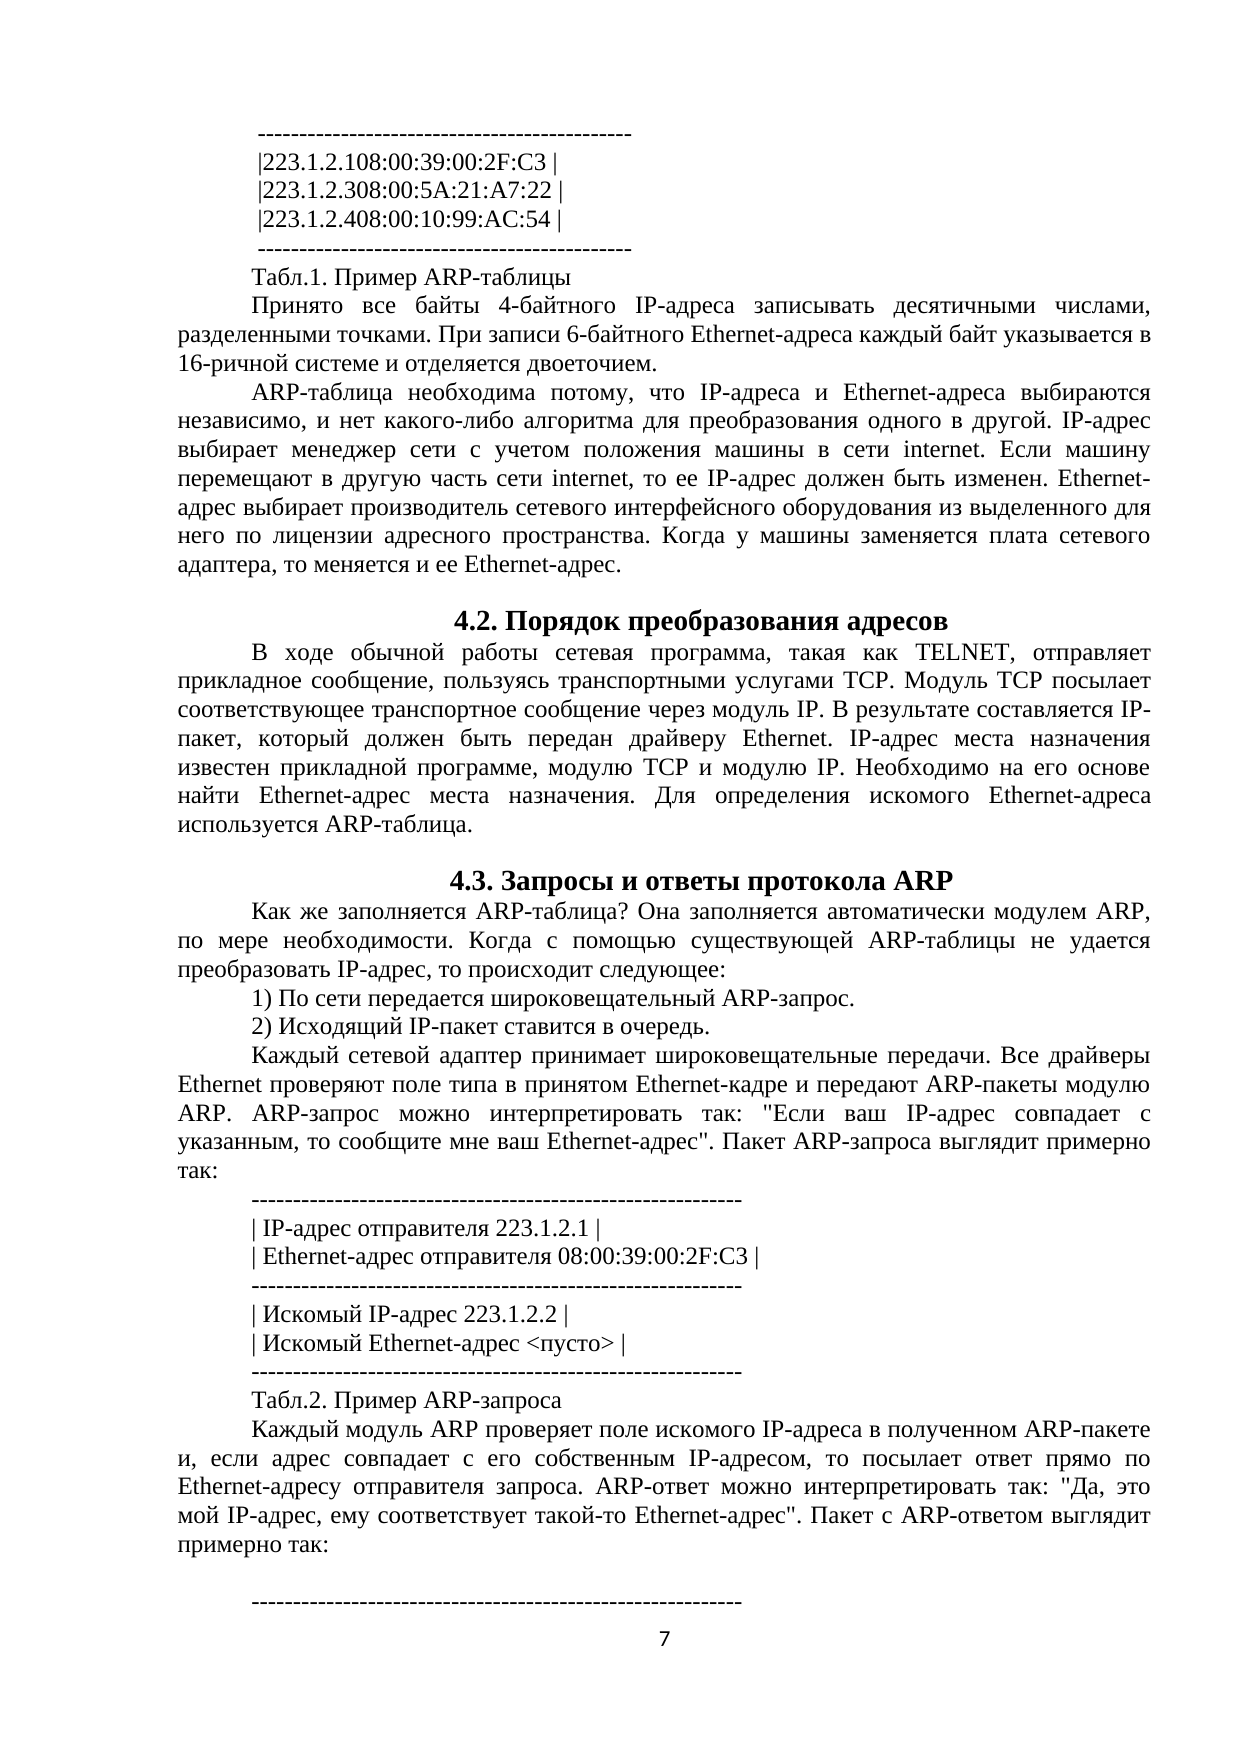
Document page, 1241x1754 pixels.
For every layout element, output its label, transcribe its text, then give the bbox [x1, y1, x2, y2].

subtitle 4.3. Запросы и ответы протокола ARP [177, 863, 1152, 896]
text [177, 233, 1152, 262]
text ----------------------------------------------------------- [177, 1270, 1152, 1299]
text Как же заполняется ARP-таблица? Она заполняется автоматически модулем ARP, по мере необходимости. Когда с помощью существующей ARP-таблицы не удается преобразовать IP-адрес, то происходит следующее: [177, 896, 1152, 983]
text | IP-адрес отправителя 223.1.2.1 | [177, 1213, 1152, 1241]
text Табл.1. Пример ARP-таблицы [177, 262, 1152, 291]
text | Ethernet-адрес отправителя 08:00:39:00:2F:C3 | [177, 1241, 1152, 1270]
text ARP-таблица необходима потому, что IP-адреса и Ethernet-адреса выбираются независимо, и нет какого-либо алгоритма для преобразования одного в другой. IP-адрес выбирает менеджер сети с учетом положения машины в сети internet. Если машину перемещают в другую часть сети internet, то ее IP-адрес должен быть изменен. Ethernet-адрес выбирает производитель сетевого интерфейсного оборудования из выделенного для него по лицензии адресного пространства. Когда у машины заменяется плата сетевого адаптера, то меняется и ее Ethernet-адрес. [177, 377, 1152, 578]
text 2) Исходящий IP-пакет ставится в очередь. [177, 1011, 1152, 1040]
text В ходе обычной работы сетевая программа, такая как TELNET, отправляет прикладное сообщение, пользуясь транспортными услугами TCP. Модуль TCP посылает соответствующее транспортное сообщение через модуль IP. В результате составляется IP-пакет, который должен быть передан драйверу Ethernet. IP-адрес места назначения известен прикладной программе, модулю TCP и модулю IP. Необходимо на его основе найти Ethernet-адрес места назначения. Для определения искомого Ethernet-адреса используется ARP-таблица. [177, 637, 1152, 838]
text ----------------------------------------------------------- [177, 1184, 1152, 1213]
text Принято все байты 4-байтного IP-адреса записывать десятичными числами, разделенными точками. При записи 6-байтного Ethernet-адреса каждый байт указывается в 16-ричной системе и отделяется двоеточием. [177, 291, 1152, 377]
subtitle 4.2. Порядок преобразования адресов [177, 603, 1152, 637]
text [177, 1586, 1152, 1615]
text |223.1.2.408:00:10:99:AC:54 | [177, 204, 1152, 233]
text | Искомый IP-адрес 223.1.2.2 | [177, 1299, 1152, 1328]
text |223.1.2.108:00:39:00:2F:C3 | [177, 147, 1152, 176]
text Каждый модуль ARP проверяет поле искомого IP-адреса в полученном ARP-пакете и, если адрес совпадает с его собственным IP-адресом, то посылает ответ прямо по Ethernet-адресу отправителя запроса. ARP-ответ можно интерпретировать так: "Да, это мой IP-адрес, ему соответствует такой-то Ethernet-адрес". Пакет с ARP-ответом выглядит примерно так: [177, 1414, 1152, 1558]
text Табл.2. Пример ARP-запроса [177, 1385, 1152, 1414]
text | Искомый Ethernet-адрес <пусто> | [177, 1328, 1152, 1356]
text |223.1.2.308:00:5A:21:A7:22 | [177, 176, 1152, 204]
text 1) По сети передается широковещательный ARP-запрос. [177, 983, 1152, 1011]
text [177, 118, 1152, 147]
text ----------------------------------------------------------- [177, 1356, 1152, 1385]
text Каждый сетевой адаптер принимает широковещательные передачи. Все драйверы Ethernet проверяют поле типа в принятом Ethernet-кадре и передают ARP-пакеты модулю ARP. ARP-запрос можно интерпретировать так: "Если ваш IP-адрес совпадает с указанным, то сообщите мне ваш Ethernet-адрес". Пакет ARP-запроса выглядит примерно так: [177, 1040, 1152, 1184]
